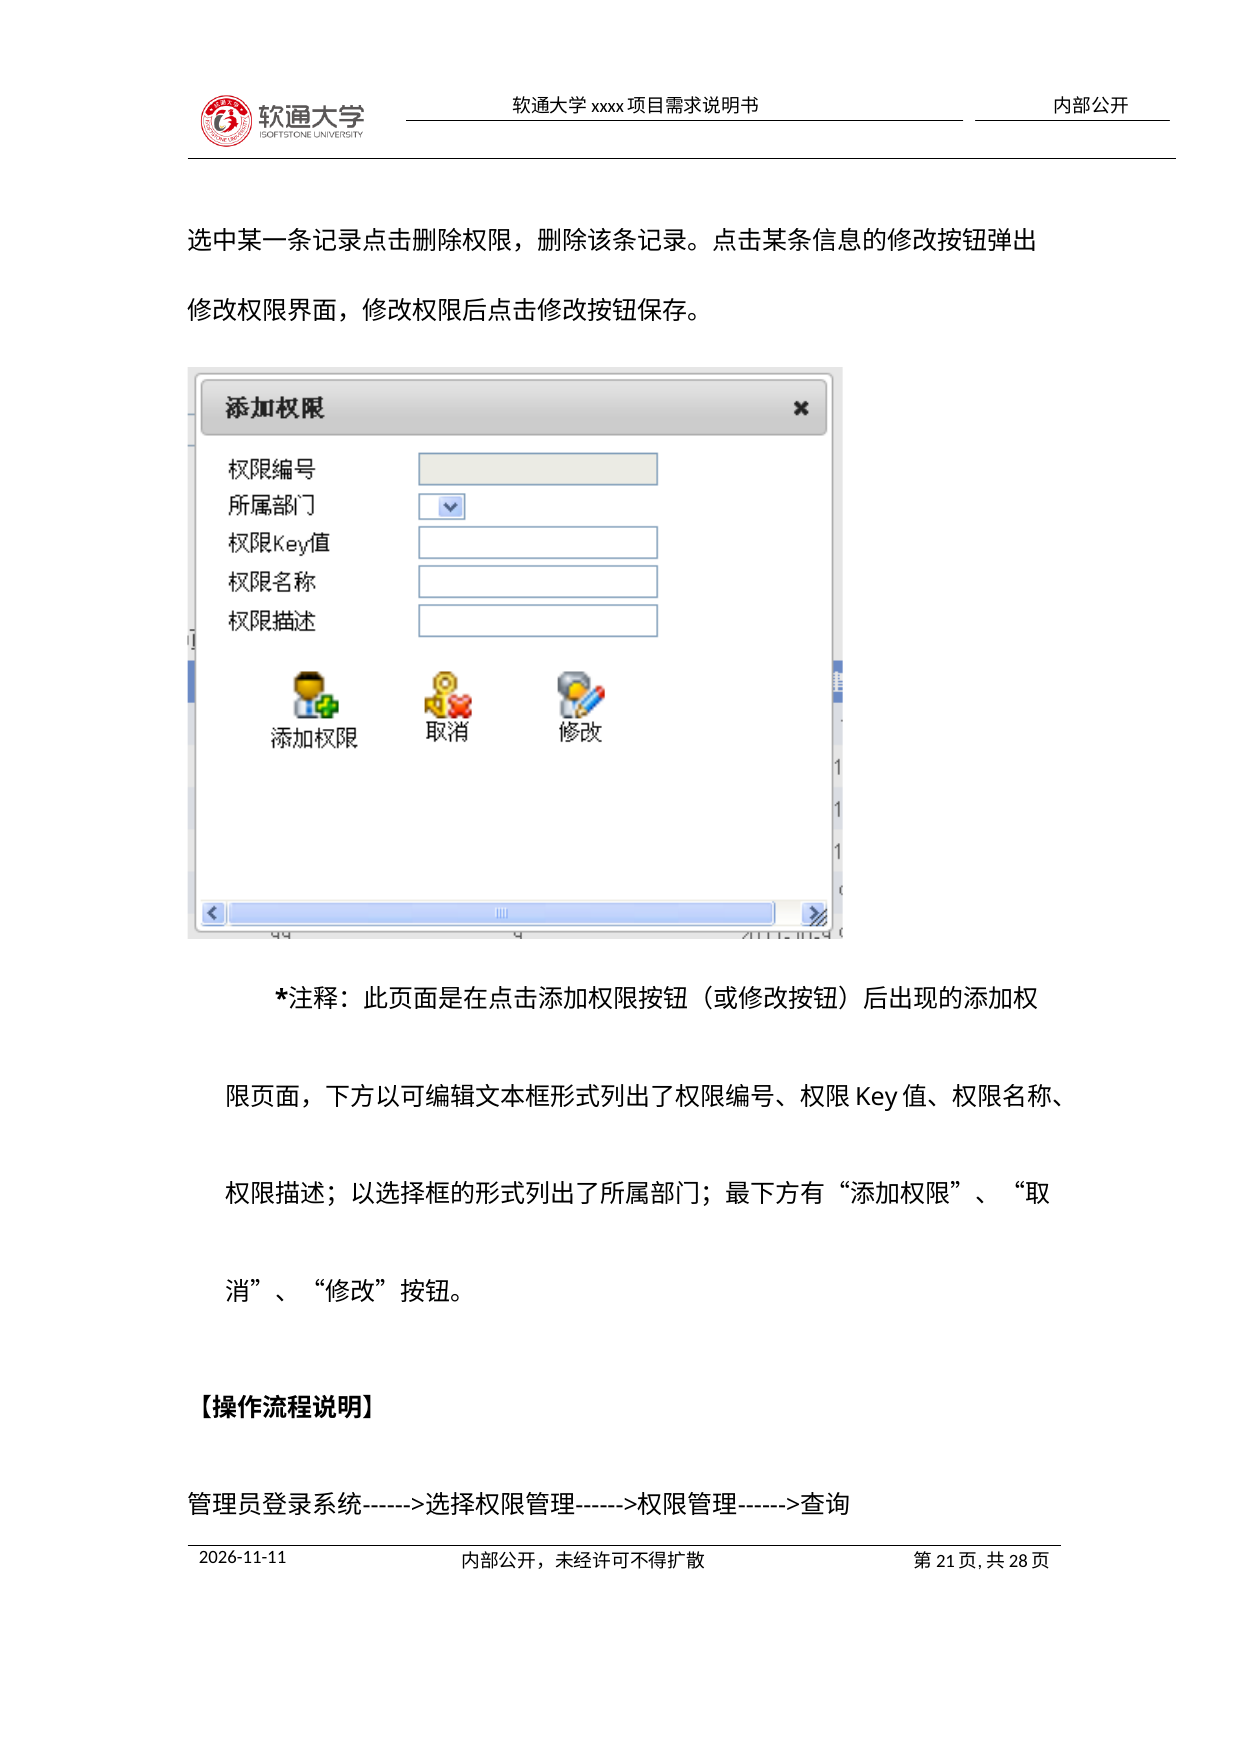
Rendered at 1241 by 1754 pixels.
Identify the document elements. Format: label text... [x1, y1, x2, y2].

text *注释：此页面是在点击添加权限按钮（或修改按钮）后出现的添加权限页面，下方以可编辑文本框形式列出了权限编号、权限Key值、权限名称、权限描述；以选择框的形式列出了所属部门；最下方有“添加权限”、“取消”、“修改”按钮。 [225, 964, 1053, 1322]
picture [193, 88, 370, 149]
text 管理员登录系统------>选择权限管理------>权限管理------>查询 [187, 1470, 1053, 1535]
text 【操作流程说明】 [187, 1373, 1053, 1438]
picture [187, 367, 843, 939]
